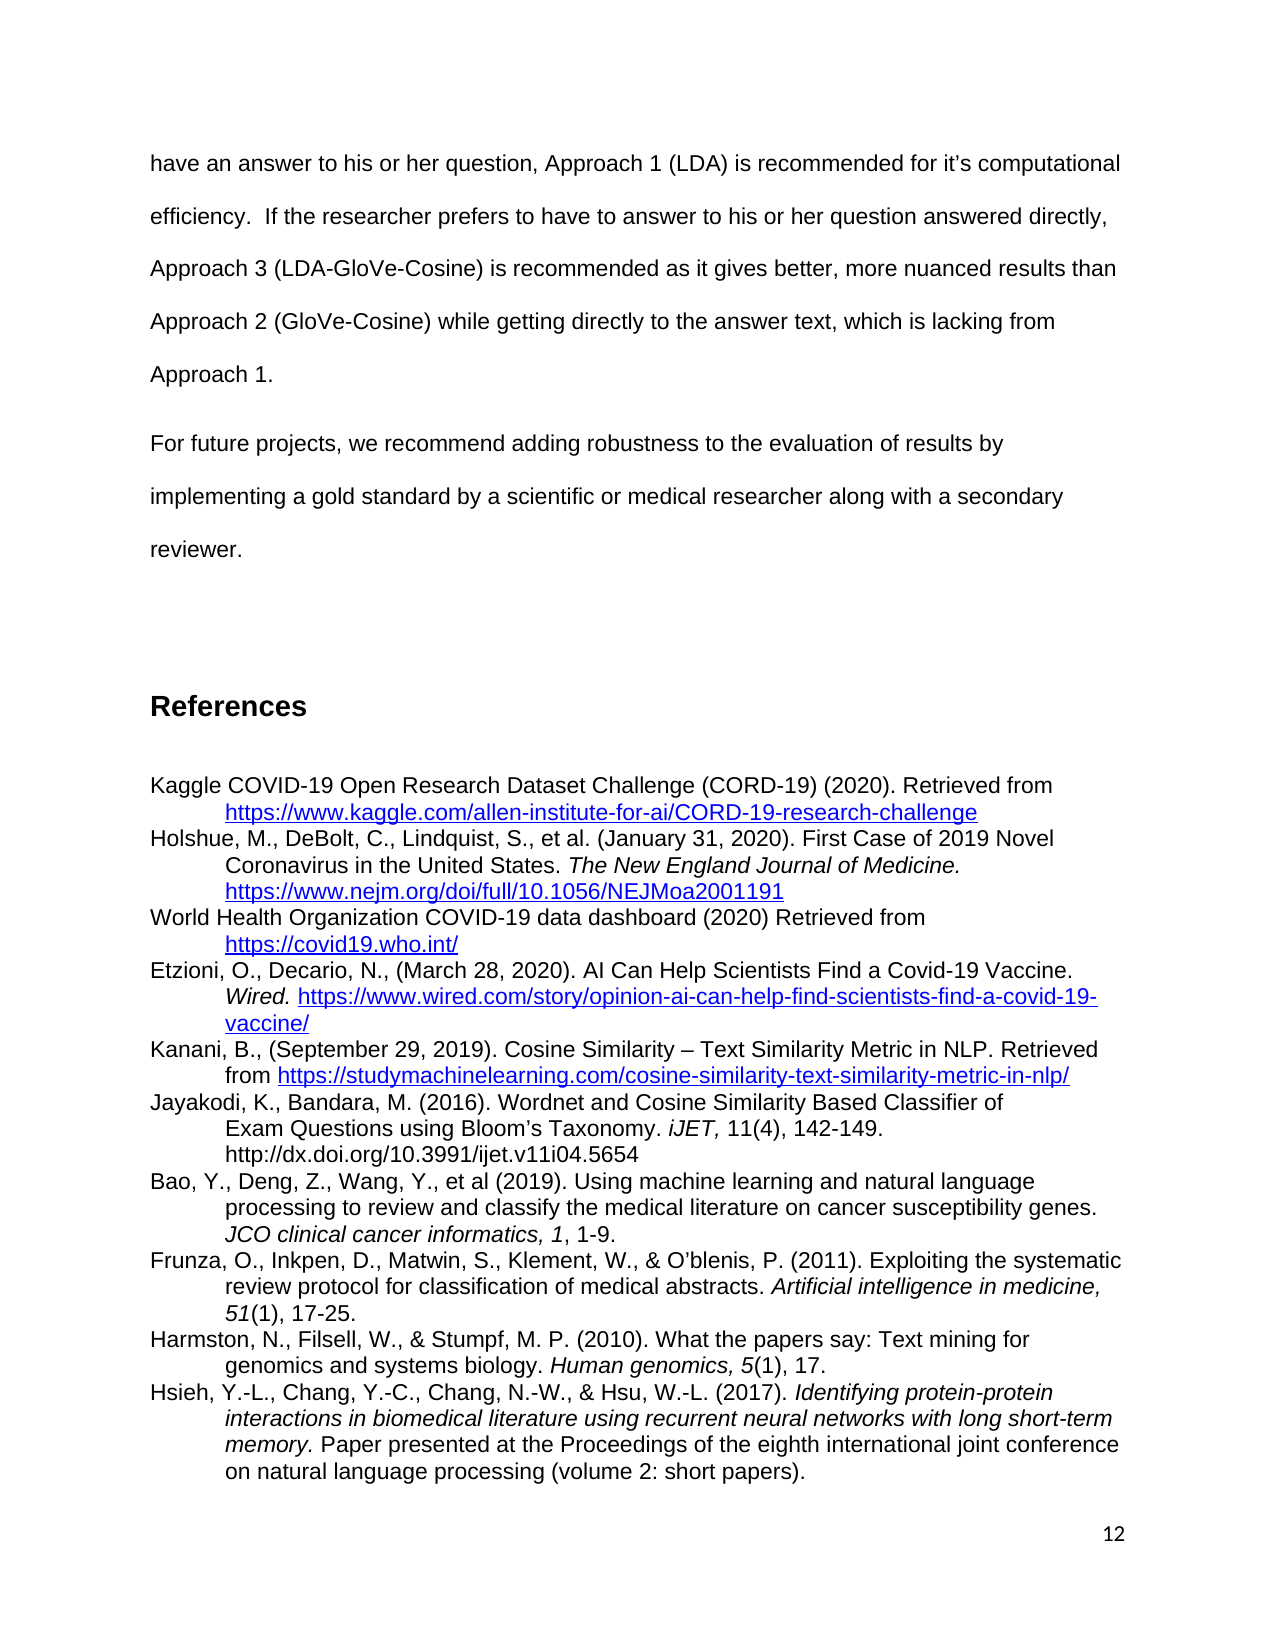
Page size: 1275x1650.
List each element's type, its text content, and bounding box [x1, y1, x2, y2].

text Frunza, O., Inkpen, D., Matwin, S., Klement, W., & O’blenis, P. (2011). Exploiting the systematic review protocol for classification of medical abstracts. Artificial intelligence in medicine, 51(1), 17-25. [150, 1247, 1125, 1326]
text Holshue, M., DeBolt, C., Lindquist, S., et al. (January 31, 2020). First Case of 2019 Novel [150, 825, 1125, 852]
text Jayakodi, K., Bandara, M. (2016). Wordnet and Cosine Similarity Based Classifier of [150, 1089, 1125, 1115]
text from https://studymachinelearning.com/cosine-similarity-text-similarity-metric-in-nlp/ [150, 1062, 1125, 1089]
text Exam Questions using Bloom’s Taxonomy. iJET, 11(4), 142-149. http://dx.doi.org/10.3991/ijet.v11i04.5654 [225, 1115, 1125, 1168]
text References [150, 689, 1125, 722]
text World Health Organization COVID-19 data dashboard (2020) Retrieved from [150, 904, 1125, 931]
text Kanani, B., (September 29, 2019). Cosine Similarity – Text Similarity Metric in NLP. Retrieved [150, 1036, 1125, 1062]
text Coronavirus in the United States. The New England Journal of Medicine. https://www.nejm.org/doi/full/10.1056/NEJMoa2001191 [225, 852, 1125, 904]
text For future projects, we recommend adding robustness to the evaluation of results by implementing a gold standard by a scientific or medical researcher along with a secondary reviewer. [150, 430, 1125, 562]
text Wired. https://www.wired.com/story/opinion-ai-can-help-find-scientists-find-a-covid-19-vaccine/ [225, 983, 1125, 1036]
text Hsieh, Y.-L., Chang, Y.-C., Chang, N.-W., & Hsu, W.-L. (2017). Identifying protein-protein interactions in biomedical literature using recurrent neural networks with long short-term memory. Paper presented at the Proceedings of the eighth international joint conference on natural language processing (volume 2: short papers). [150, 1379, 1125, 1484]
text Bao, Y., Deng, Z., Wang, Y., et al (2019). Using machine learning and natural language processing to review and classify the medical literature on cancer susceptibility genes. JCO clinical cancer informatics, 1, 1-9. [150, 1168, 1125, 1247]
text https://covid19.who.int/ [150, 931, 1125, 957]
text https://www.kaggle.com/allen-institute-for-ai/CORD-19-research-challenge [150, 799, 1125, 825]
text Kaggle COVID-19 Open Research Dataset Challenge (CORD-19) (2020). Retrieved from [150, 772, 1125, 799]
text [150, 150, 1125, 387]
text Etzioni, O., Decario, N., (March 28, 2020). AI Can Help Scientists Find a Covid-19 Vaccine. [150, 957, 1125, 983]
text Harmston, N., Filsell, W., & Stumpf, M. P. (2010). What the papers say: Text mining for genomics and systems biology. Human genomics, 5(1), 17. [150, 1326, 1125, 1379]
